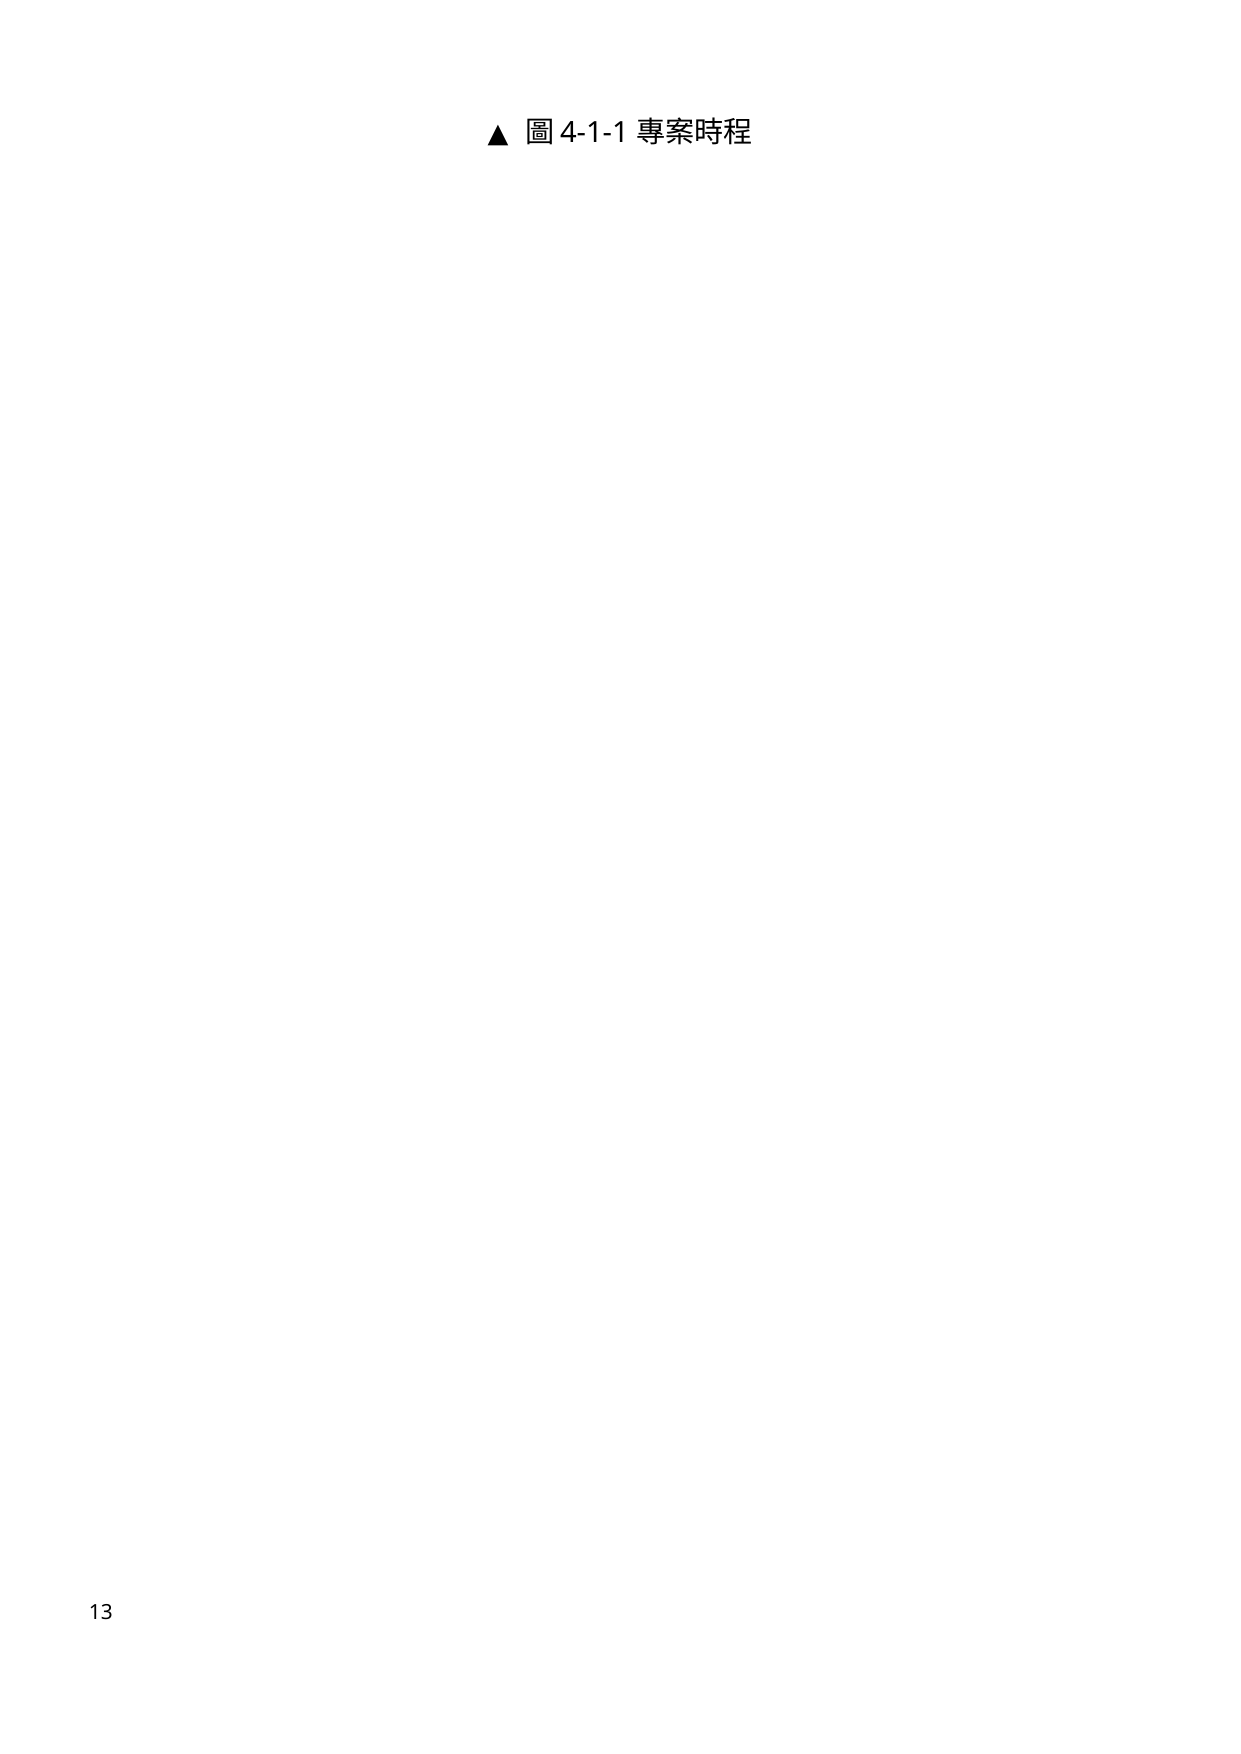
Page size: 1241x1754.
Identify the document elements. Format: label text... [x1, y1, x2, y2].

list 圖4-1-1 專案時程 [89, 93, 1152, 168]
